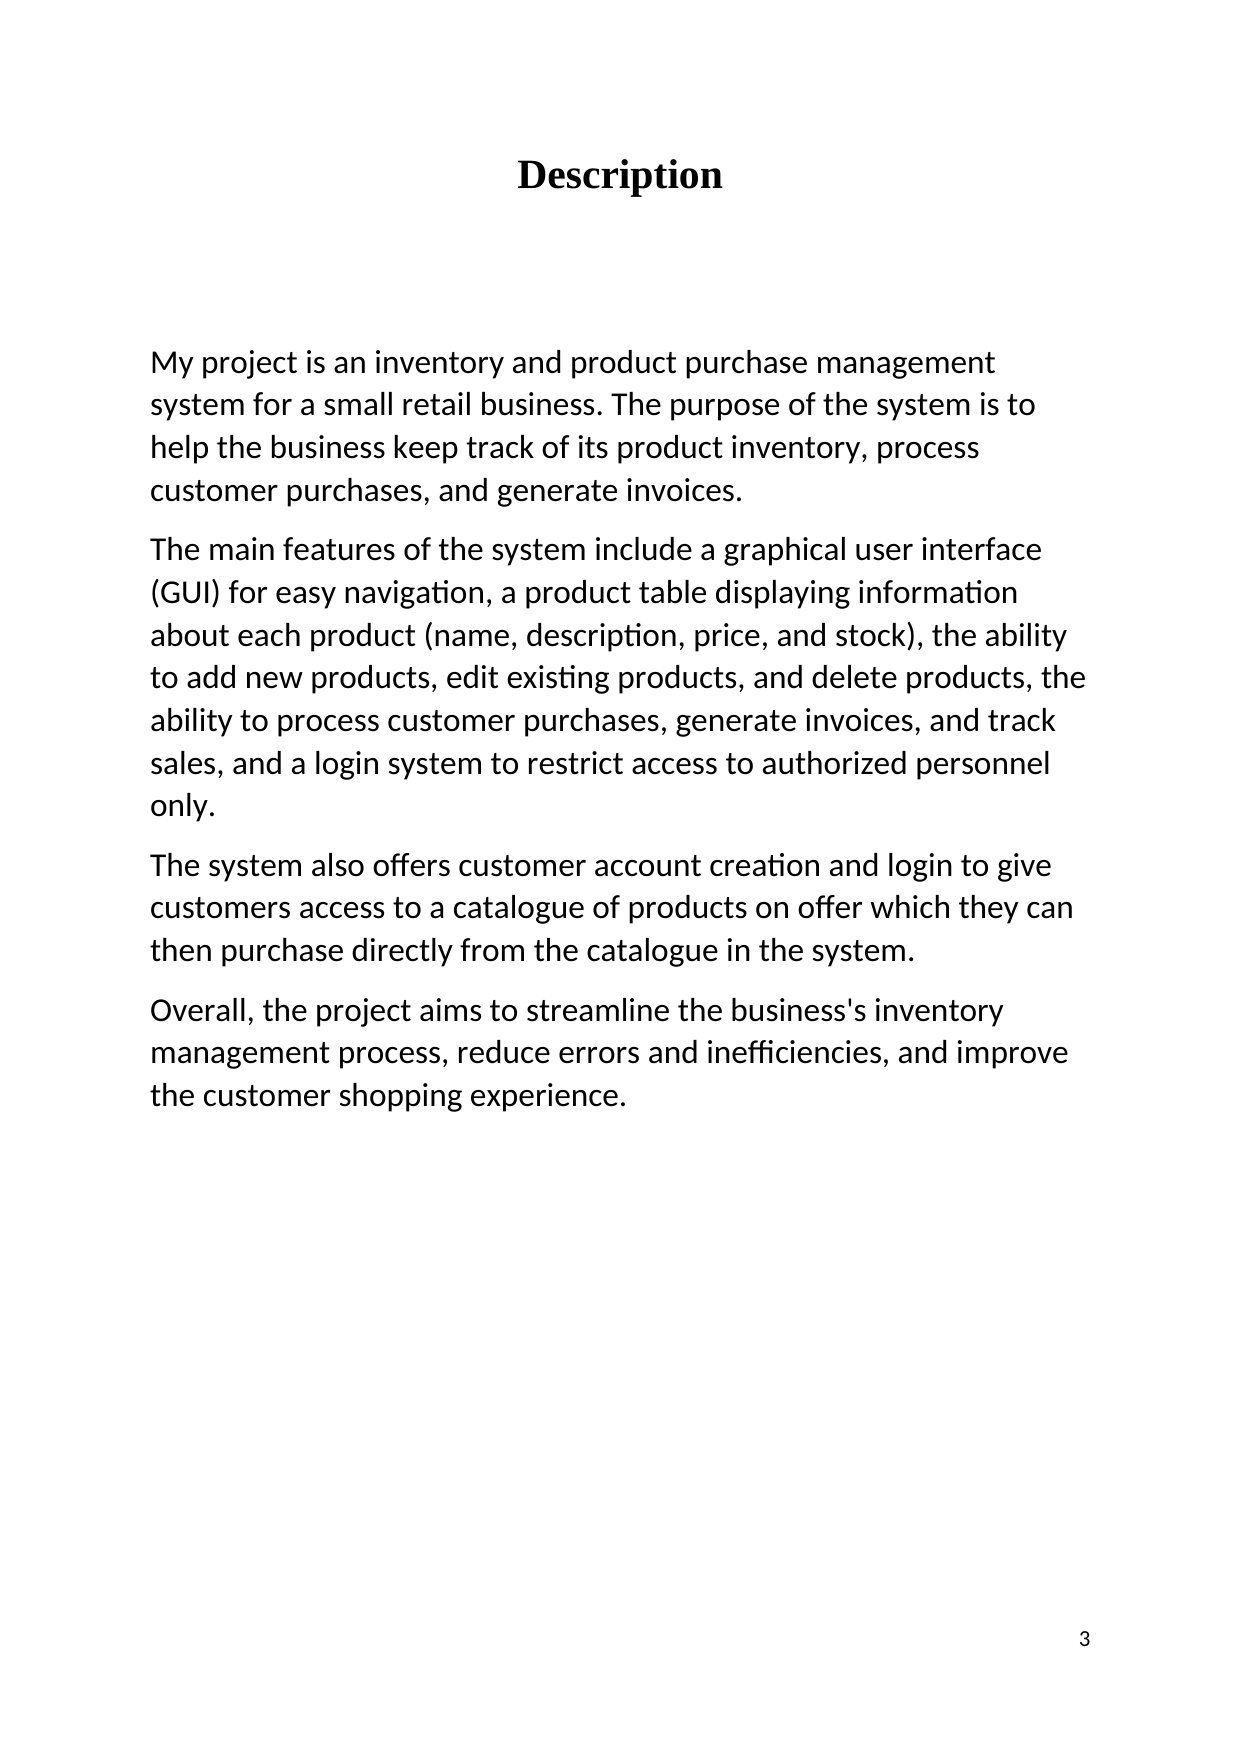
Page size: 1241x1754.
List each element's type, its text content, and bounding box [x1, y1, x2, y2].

text My project is an inventory and product purchase management system for a small retail business. The purpose of the system is to help the business keep track of its product inventory, process customer purchases, and generate invoices. [150, 341, 1090, 509]
text Overall, the project aims to streamline the business's inventory management process, reduce errors and inefficiencies, and improve the customer shopping experience. [150, 989, 1090, 1115]
text Description [150, 150, 1090, 198]
text The system also offers customer account creation and login to give customers access to a catalogue of products on offer which they can then purchase directly from the catalogue in the system. [150, 844, 1090, 970]
text The main features of the system include a graphical user interface (GUI) for easy navigation, a product table displaying information about each product (name, description, price, and stock), the ability to add new products, edit existing products, and delete products, the ability to process customer purchases, generate invoices, and track sales, and a login system to restrict access to authorized personnel only. [150, 528, 1090, 825]
